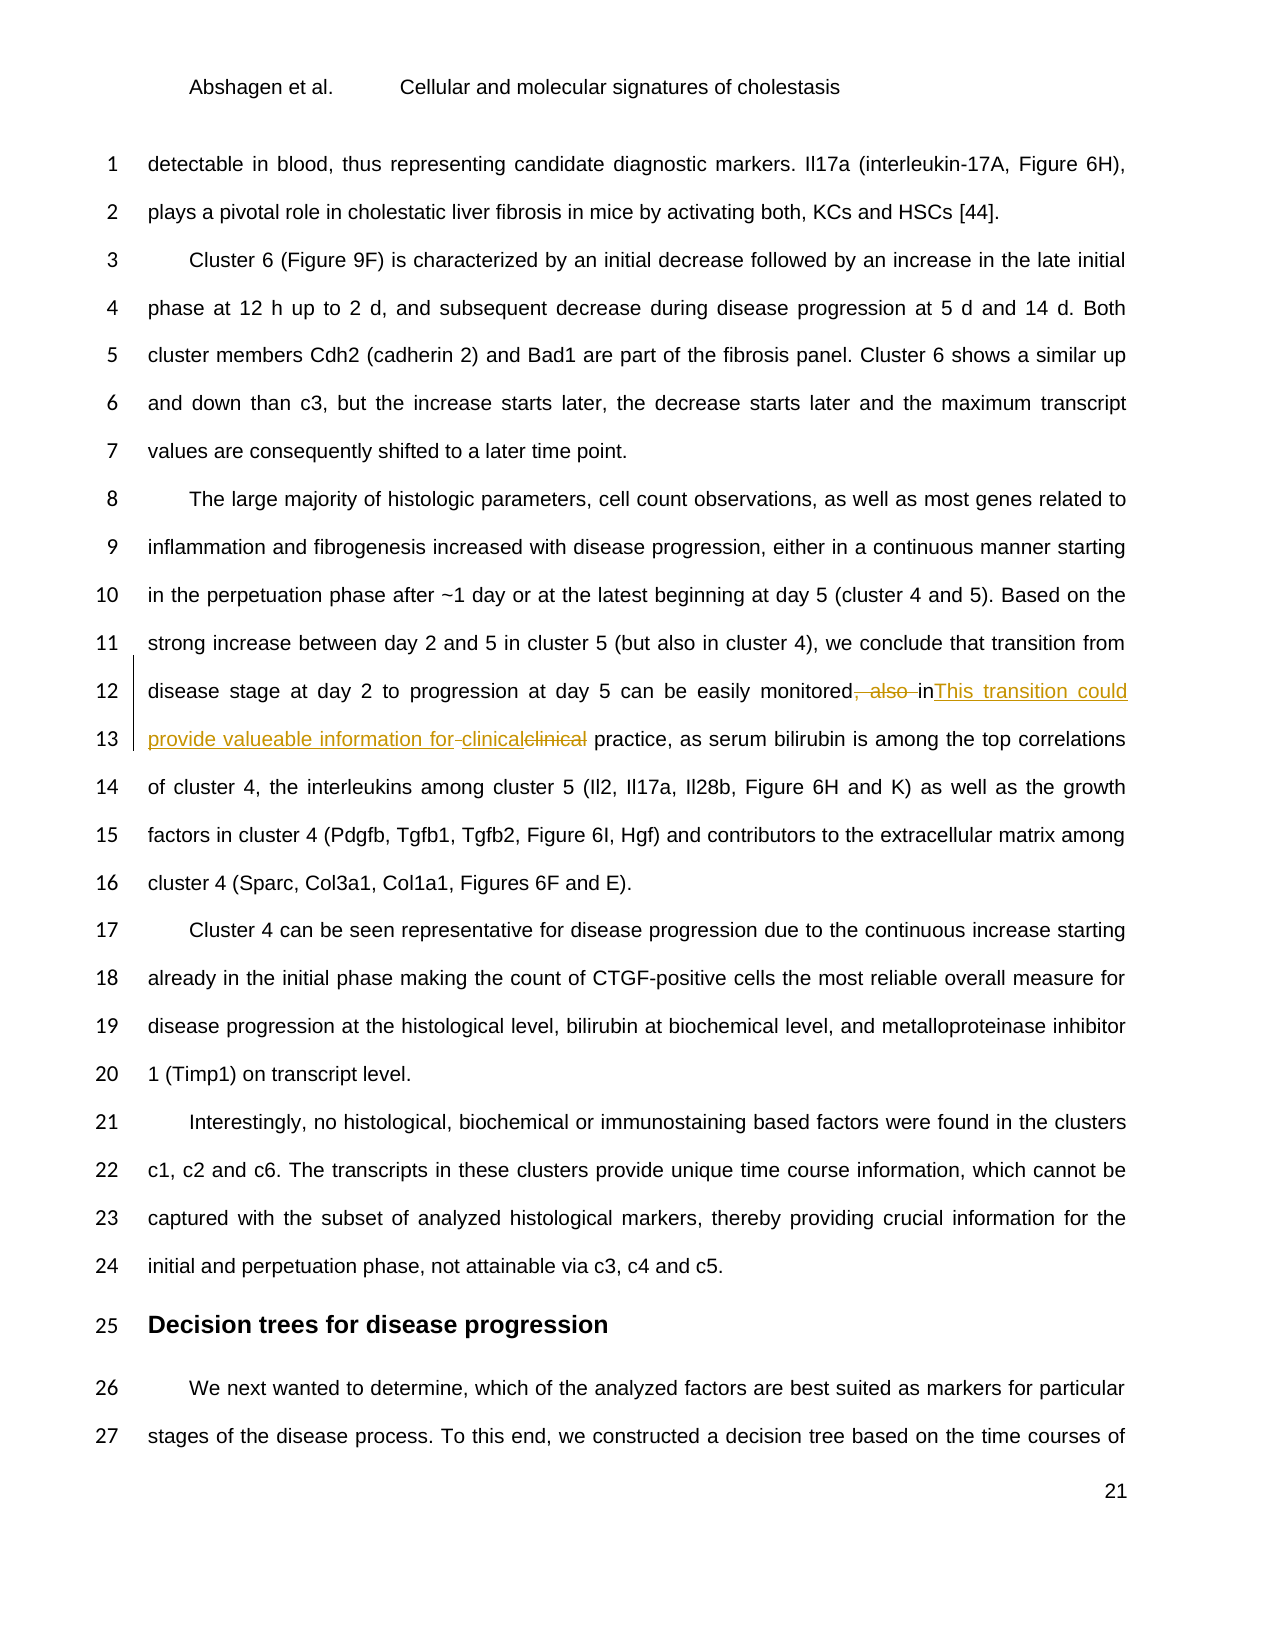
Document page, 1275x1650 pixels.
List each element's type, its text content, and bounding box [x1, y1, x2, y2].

text Interestingly, no histological, biochemical or immunostaining based factors were found in the clusters c1, c2 and c6. The transcripts in these clusters provide unique time course information, which cannot be captured with the subset of analyzed histological markers, thereby providing crucial information for the initial and perpetuation phase, not attainable via c3, c4 and c5. [148, 1110, 1127, 1278]
text Cluster 6 (Figure 9F) is characterized by an initial decrease followed by an increase in the late initial phase at 12 h up to 2 d, and subsequent decrease during disease progression at 5 d and 14 d. Both cluster members Cdh2 (cadherin 2) and Bad1 are part of the fibrosis panel. Cluster 6 shows a similar up and down than c3, but the increase starts later, the decrease starts later and the maximum transcript values are consequently shifted to a later time point. [148, 247, 1127, 463]
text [148, 1376, 1127, 1448]
text The large majority of histologic parameters, cell count observations, as well as most genes related to inflammation and fibrogenesis increased with disease progression, either in a continuous manner starting in the perpetuation phase after ~1 day or at the latest beginning at day 5 (cluster 4 and 5). Based on the strong increase between day 2 and 5 in cluster 5 (but also in cluster 4), we conclude that transition from disease stage at day 2 to progression at day 5 can be easily monitoredin practice, as serum bilirubin is among the top correlations of cluster 4, the interleukins among cluster 5 (Il2, Il17a, Il28b, Figure 6H and K) as well as the growth factors in cluster 4 (Pdgfb, Tgfb1, Tgfb2, Figure 6I, Hgf) and contributors to the extracellular matrix among cluster 4 (Sparc, Col3a1, Col1a1, Figures 6F and E). [148, 487, 1127, 894]
text Cluster 4 can be seen representative for disease progression due to the continuous increase starting already in the initial phase making the count of CTGF-positive cells the most reliable overall measure for disease progression at the histological level, bilirubin at biochemical level, and metalloproteinase inhibitor 1 (Timp1) on transcript level. [148, 918, 1127, 1086]
subtitle Decision trees for disease progression [148, 1310, 1127, 1339]
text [148, 152, 1127, 223]
